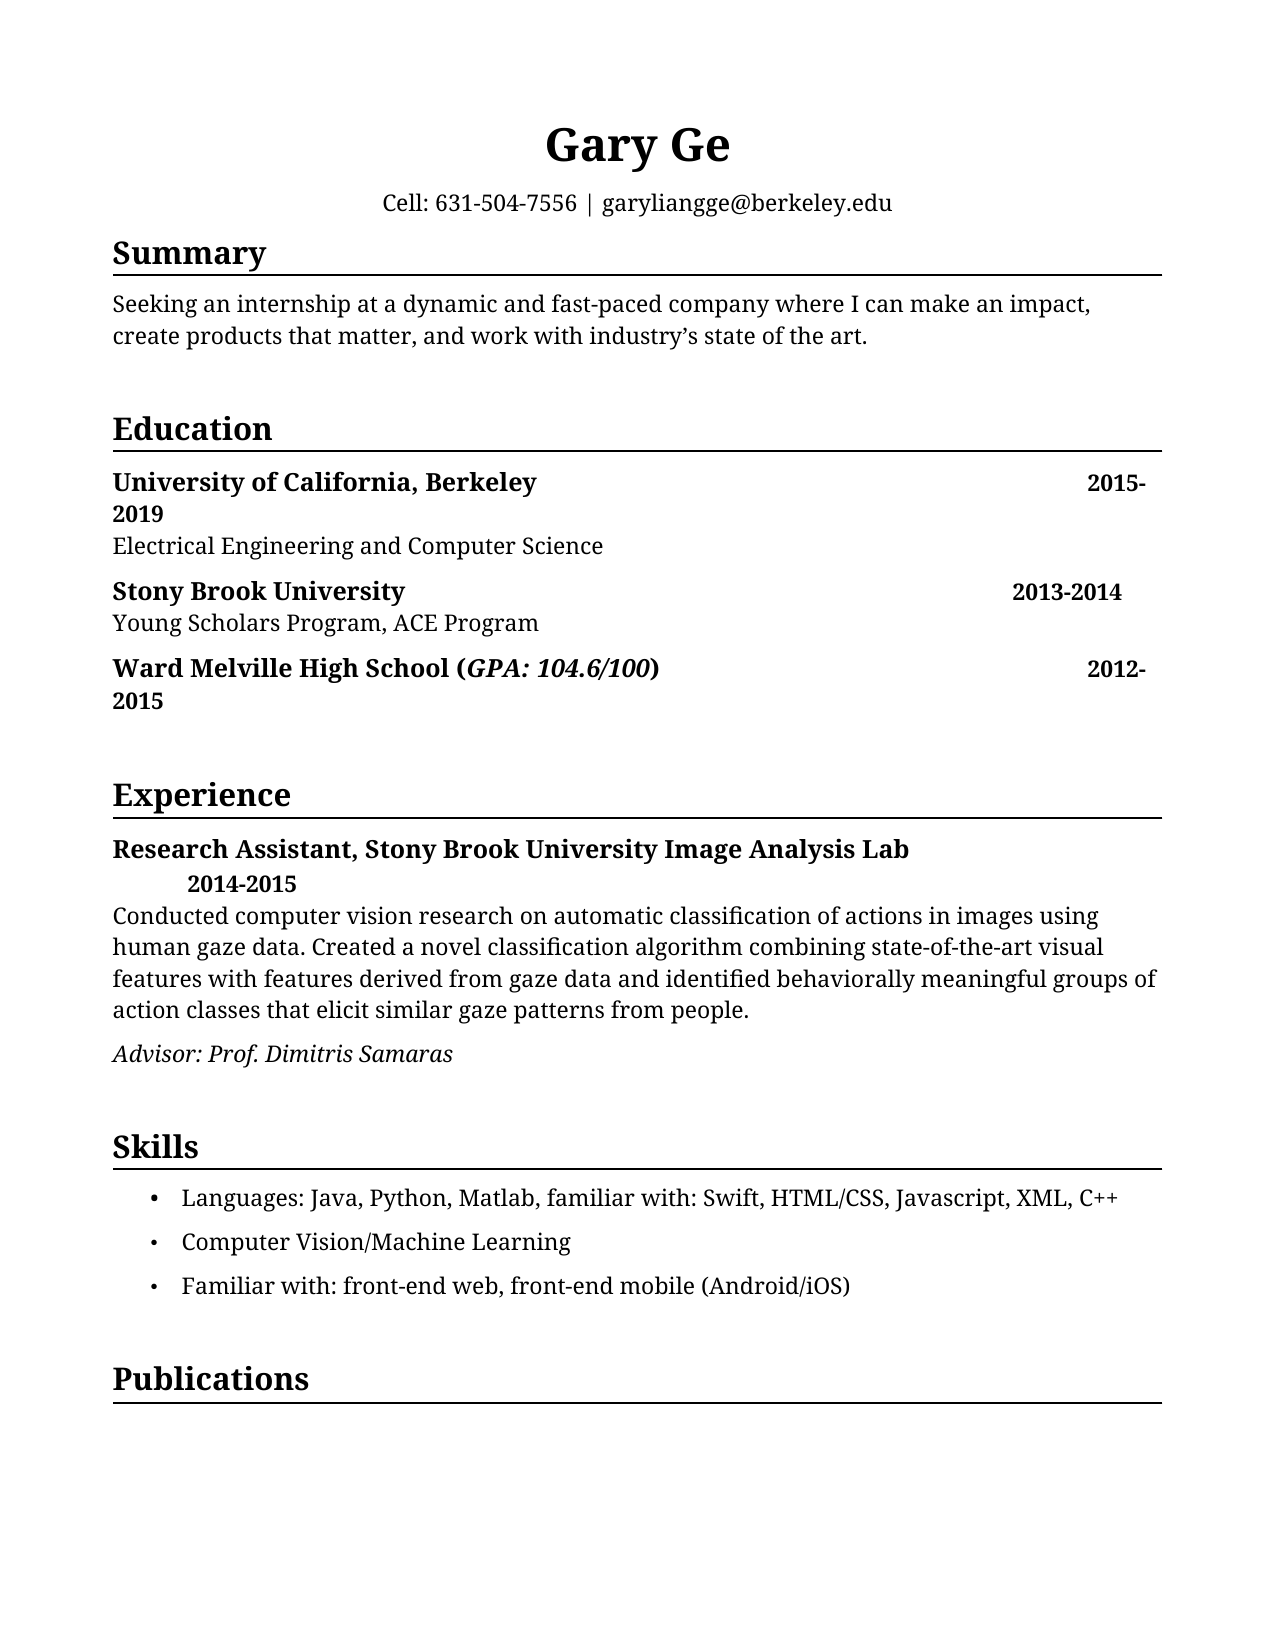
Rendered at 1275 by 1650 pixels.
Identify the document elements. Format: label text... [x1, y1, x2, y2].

text Skills [112, 1125, 1162, 1170]
text Gary Ge [112, 112, 1162, 175]
text Advisor: Prof. Dimitris Samaras [112, 1038, 1162, 1069]
list Languages: Java, Python, Matlab, familiar with: Swift, HTML/CSS, Javascript, XML, C++ [150, 1182, 1162, 1213]
list Young Scholars Program, ACE Program [112, 607, 1162, 639]
text Education [112, 407, 1162, 452]
text Summary [112, 231, 1162, 276]
list Stony Brook University 2013-2014 [112, 573, 1162, 607]
text Research Assistant, Stony Brook University Image Analysis Lab 2014-2015 [112, 832, 1162, 900]
list University of California, Berkeley 2015-2019 [112, 464, 1162, 529]
list Seeking an internship at a dynamic and fast-paced company where I can make an impact, create products that matter, and work with industry’s state of the art. [112, 288, 1162, 351]
list Computer Vision/Machine Learning [150, 1226, 1162, 1257]
text Cell: 631-504-7556 | garyliangge@berkeley.edu [112, 187, 1162, 219]
text Experience [112, 773, 1162, 819]
list Familiar with: front-end web, front-end mobile (Android/iOS) [150, 1270, 1162, 1301]
list Electrical Engineering and Computer Science [112, 529, 1162, 561]
text Conducted computer vision research on automatic classification of actions in images using human gaze data. Created a novel classification algorithm combining state-of-the-art visual features with features derived from gaze data and identified behaviorally meaningful groups of action classes that elicit similar gaze patterns from people. [112, 900, 1162, 1025]
text Publications [112, 1357, 1162, 1404]
list Ward Melville High School (GPA: 104.6/100) 2012-2015 [112, 651, 1162, 716]
